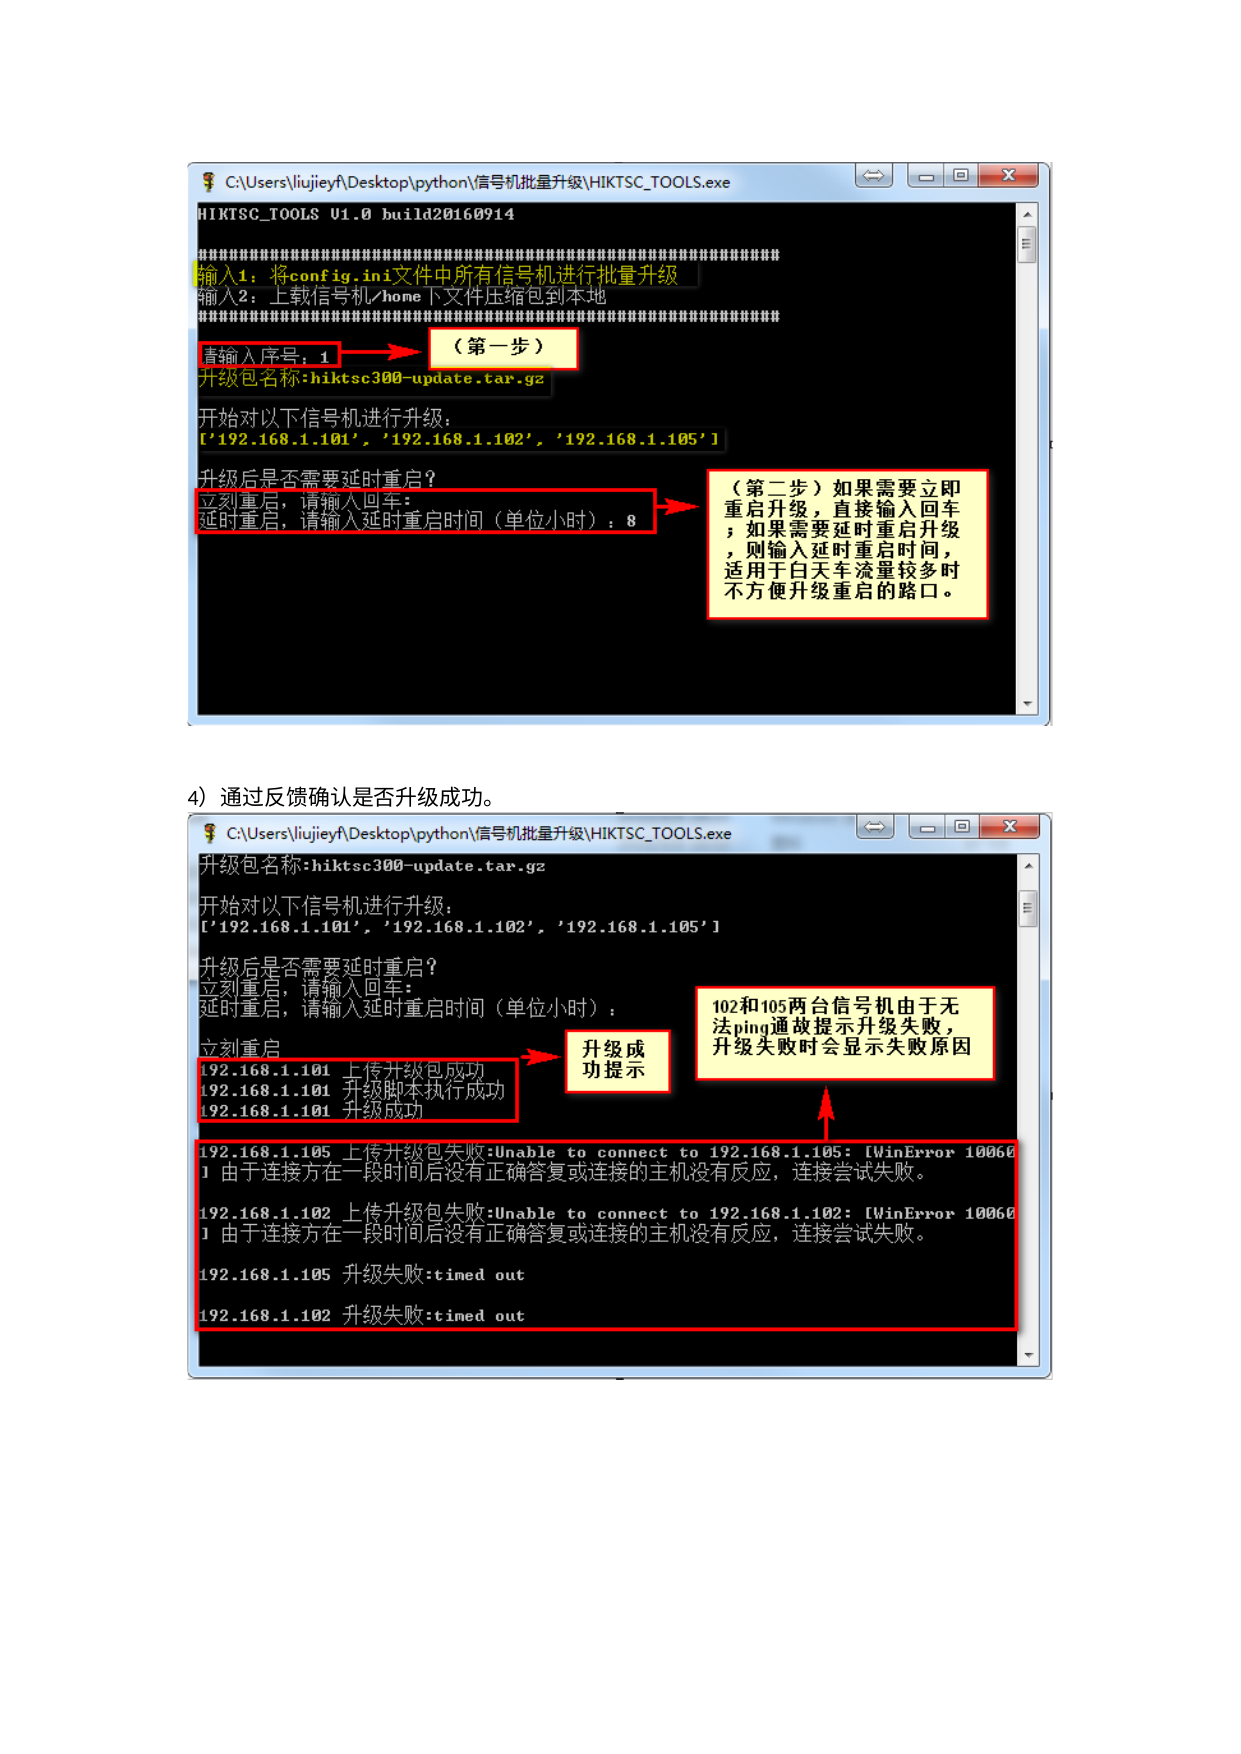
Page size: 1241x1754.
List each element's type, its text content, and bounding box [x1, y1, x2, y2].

picture [187, 162, 1053, 726]
picture [187, 812, 1053, 1380]
text 4）通过反馈确认是否升级成功。 [187, 779, 1053, 812]
